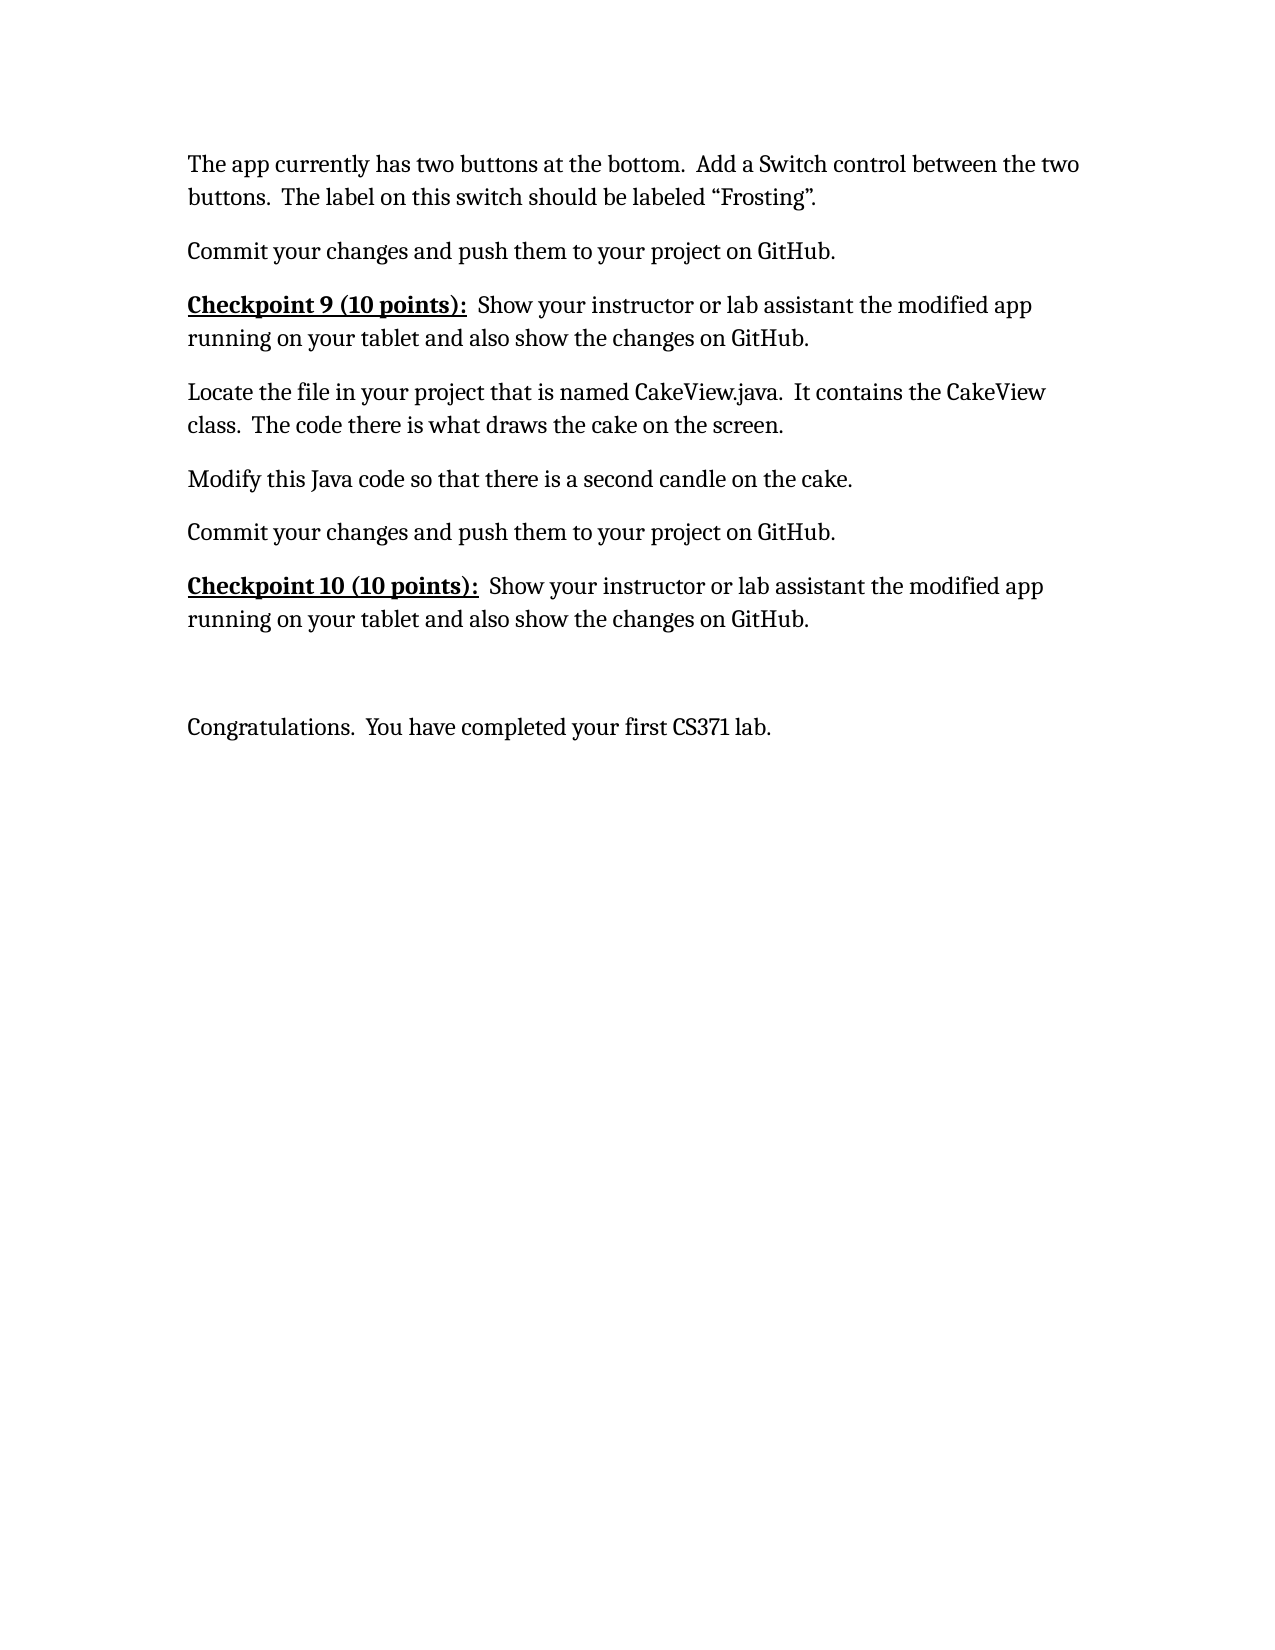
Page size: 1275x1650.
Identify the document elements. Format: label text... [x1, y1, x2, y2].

text Modify this Java code so that there is a second candle on the cake. [187, 464, 1087, 493]
text The app currently has two buttons at the bottom. Add a Switch control between the two buttons. The label on this switch should be labeled “Frosting”. [187, 150, 1087, 212]
text Commit your changes and push them to your project on GitHub. [187, 518, 1087, 547]
text Commit your changes and push them to your project on GitHub. [187, 237, 1087, 266]
text Congratulations. You have completed your first CS371 lab. [187, 713, 1087, 742]
text Checkpoint 9 (10 points): Show your instructor or lab assistant the modified app running on your tablet and also show the changes on GitHub. [187, 291, 1087, 352]
text Checkpoint 10 (10 points): Show your instructor or lab assistant the modified app running on your tablet and also show the changes on GitHub. [187, 572, 1087, 634]
text Locate the file in your project that is named CakeView.java. It contains the CakeView class. The code there is what draws the cake on the screen. [187, 378, 1087, 439]
